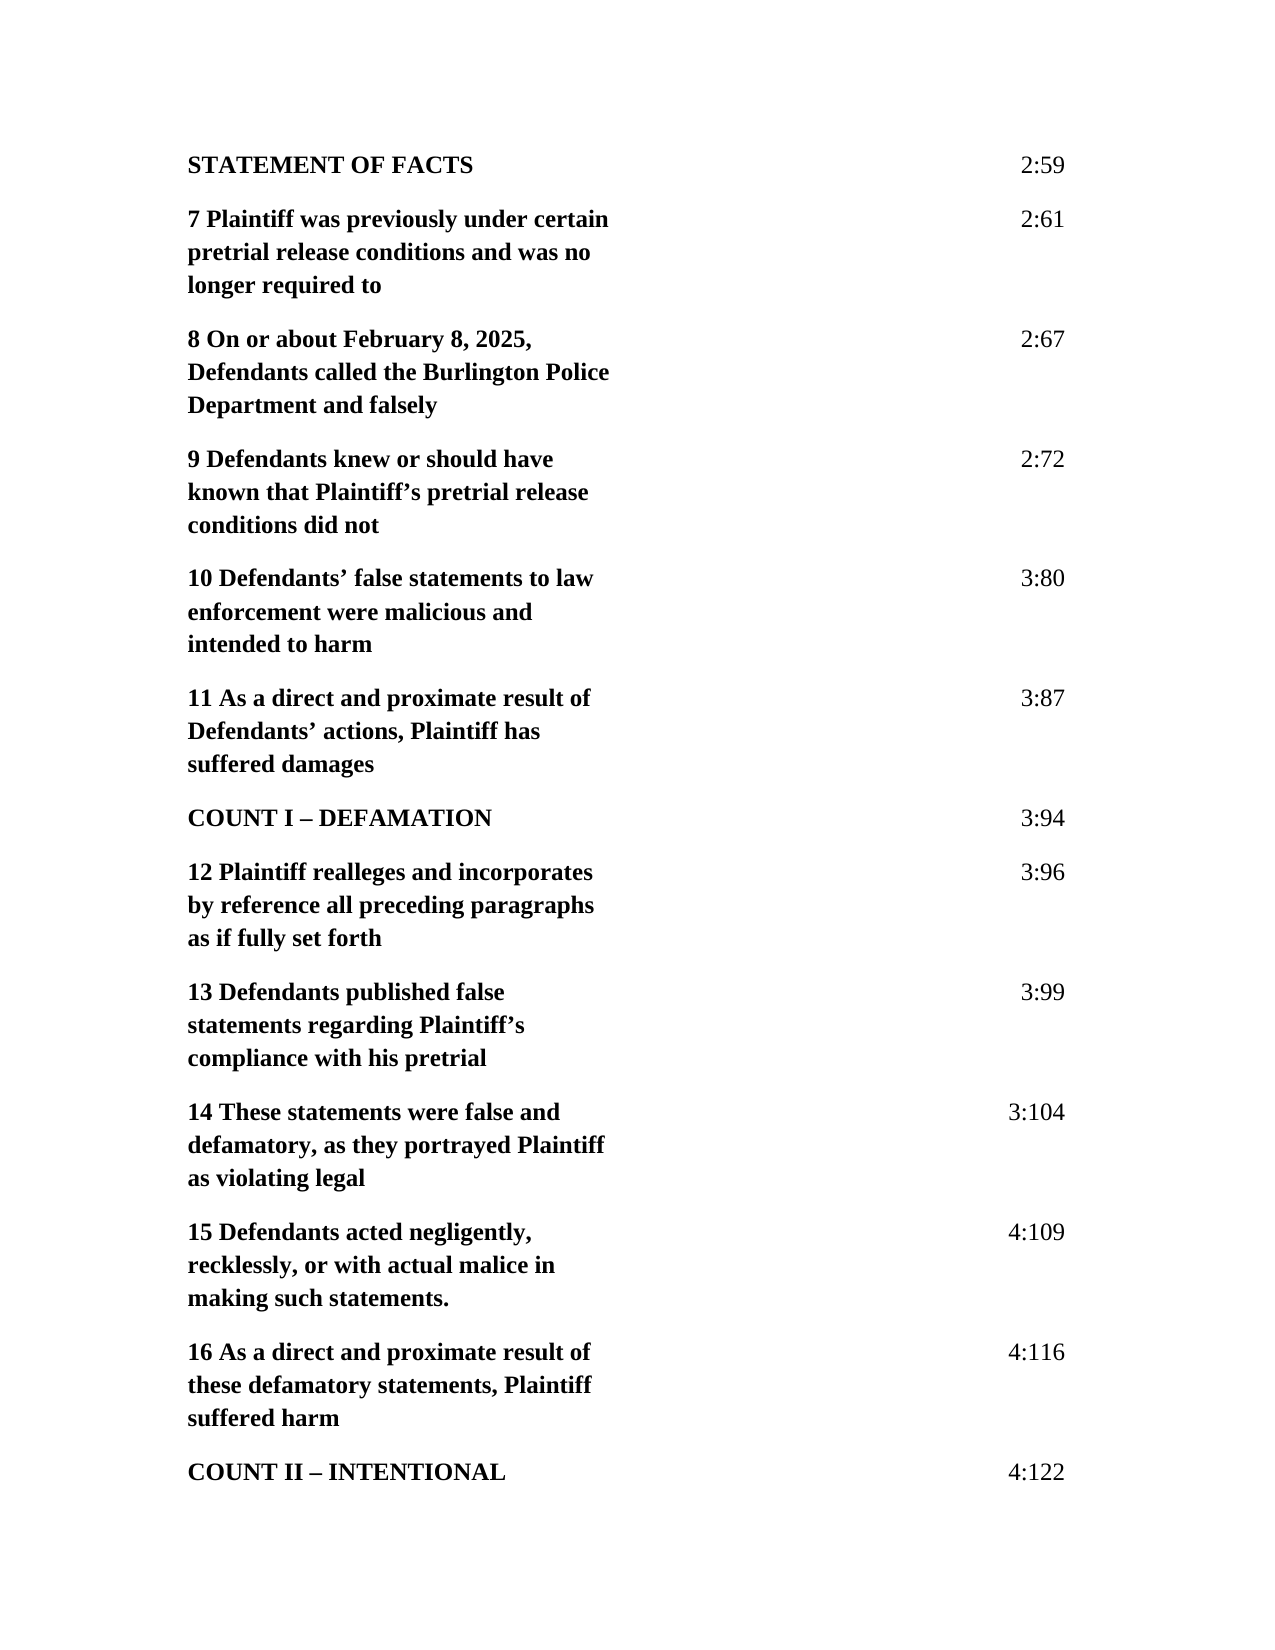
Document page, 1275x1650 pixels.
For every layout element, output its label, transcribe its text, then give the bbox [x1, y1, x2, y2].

table_cell 15 Defendants acted negligently, recklessly, or with actual malice in making such statements. [176, 1217, 626, 1337]
table_cell 10 Defendants’ false statements to law enforcement were malicious and intended to harm [176, 564, 626, 683]
table_cell 2:72 [626, 444, 1076, 563]
table_cell 3:87 [626, 684, 1076, 803]
table_cell 2:67 [626, 324, 1076, 444]
table_cell 4:109 [626, 1217, 1076, 1337]
table_cell 7 Plaintiff was previously under certain pretrial release conditions and was no longer required to [176, 204, 626, 324]
table_cell 12 Plaintiff realleges and incorporates by reference all preceding paragraphs as if fully set forth [176, 857, 626, 977]
table_cell 4:122 [626, 1457, 1076, 1485]
table_cell 3:80 [626, 564, 1076, 683]
table_cell COUNT I – DEFAMATION [176, 803, 626, 857]
table_cell 3:96 [626, 857, 1076, 977]
table_cell 13 Defendants published false statements regarding Plaintiff’s compliance with his pretrial [176, 977, 626, 1097]
table_cell 11 As a direct and proximate result of Defendants’ actions, Plaintiff has suffered damages [176, 684, 626, 803]
table_cell 3:94 [626, 803, 1076, 857]
table_cell 2:61 [626, 204, 1076, 324]
table_cell 2:59 [626, 150, 1076, 204]
table_cell 8 On or about February 8, 2025, Defendants called the Burlington Police Department and falsely [176, 324, 626, 444]
table_cell 14 These statements were false and defamatory, as they portrayed Plaintiff as violating legal [176, 1097, 626, 1217]
table_cell 16 As a direct and proximate result of these defamatory statements, Plaintiff suffered harm [176, 1337, 626, 1457]
table_cell 4:116 [626, 1337, 1076, 1457]
table_cell 9 Defendants knew or should have known that Plaintiff’s pretrial release conditions did not [176, 444, 626, 563]
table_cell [176, 1457, 626, 1485]
table_cell STATEMENT OF FACTS [176, 150, 626, 204]
table_cell 3:104 [626, 1097, 1076, 1217]
table_cell 3:99 [626, 977, 1076, 1097]
